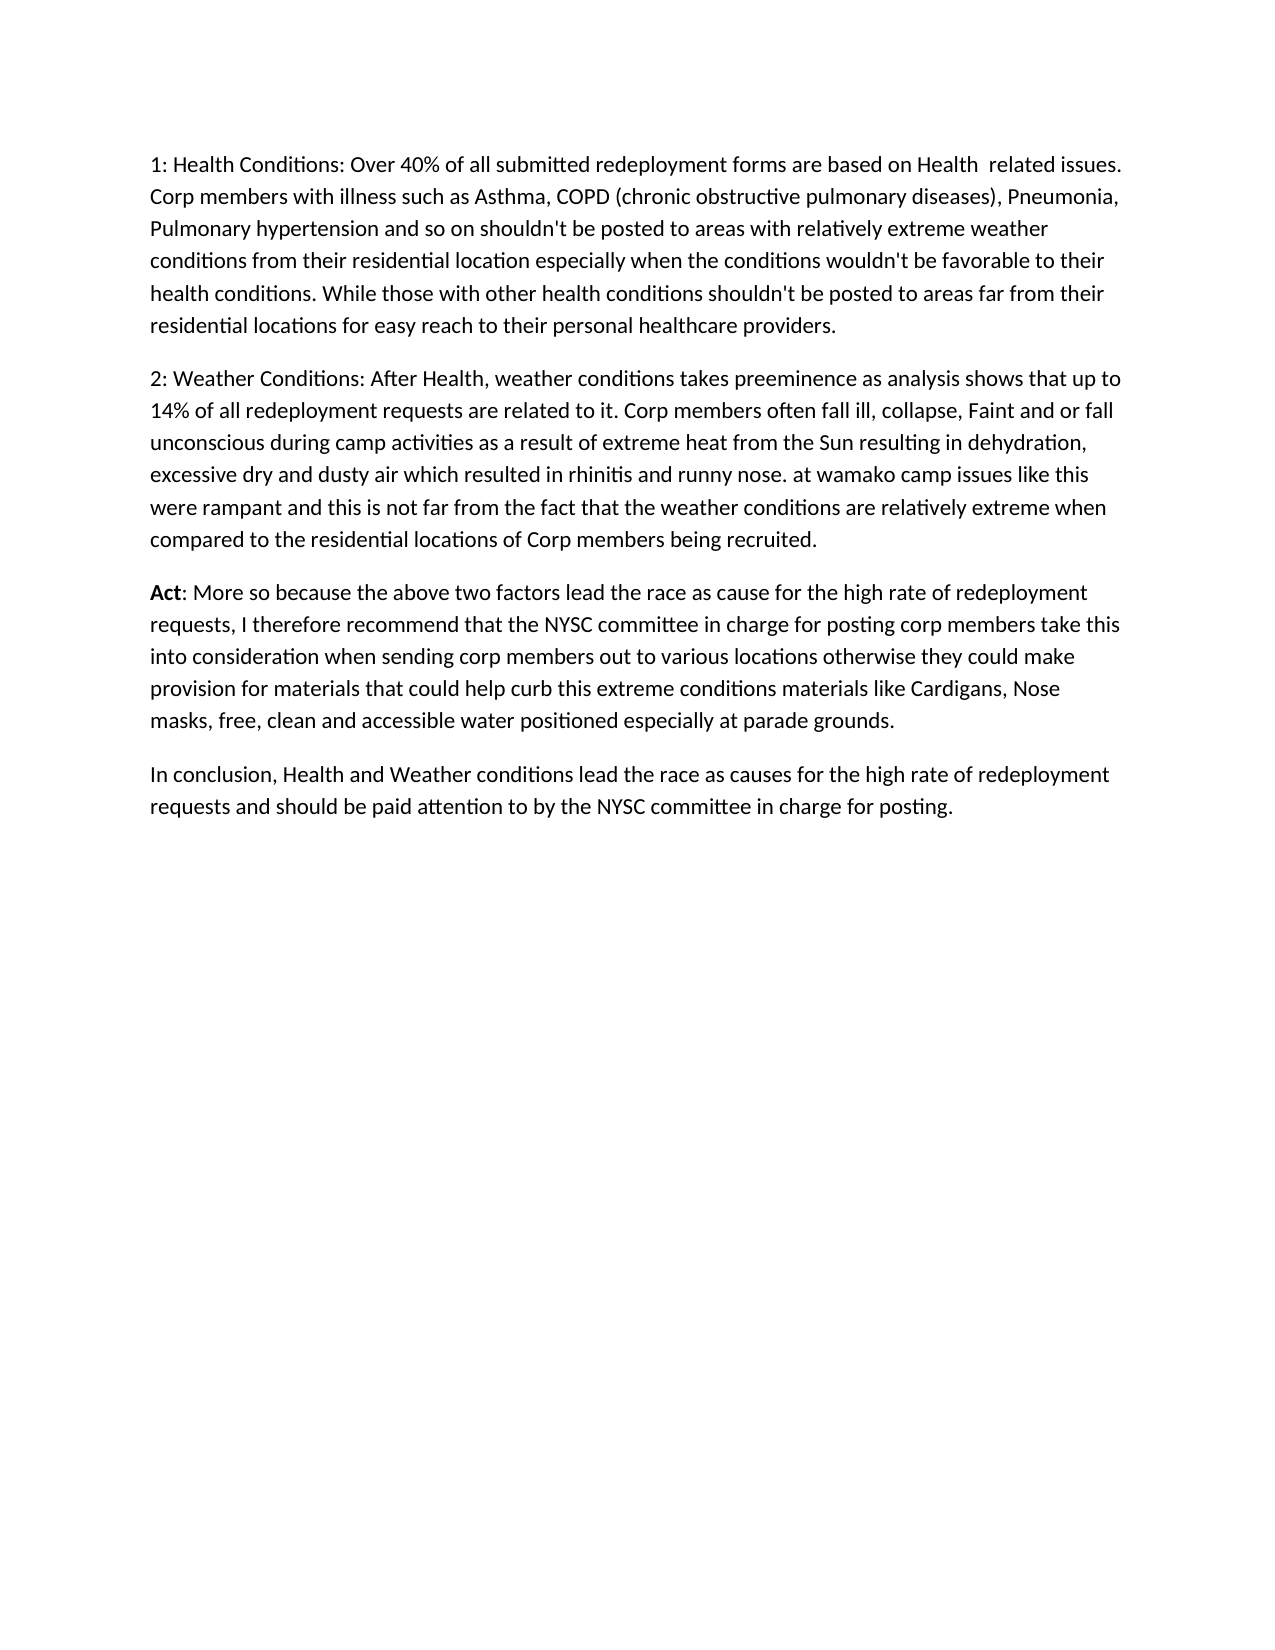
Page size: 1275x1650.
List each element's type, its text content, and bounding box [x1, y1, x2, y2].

text 1: Health Conditions: Over 40% of all submitted redeployment forms are based on Health related issues. Corp members with illness such as Asthma, COPD (chronic obstructive pulmonary diseases), Pneumonia, Pulmonary hypertension and so on shouldn't be posted to areas with relatively extreme weather conditions from their residential location especially when the conditions wouldn't be favorable to their health conditions. While those with other health conditions shouldn't be posted to areas far from their residential locations for easy reach to their personal healthcare providers. [150, 150, 1125, 339]
text 2: Weather Conditions: After Health, weather conditions takes preeminence as analysis shows that up to 14% of all redeployment requests are related to it. Corp members often fall ill, collapse, Faint and or fall unconscious during camp activities as a result of extreme heat from the Sun resulting in dehydration, excessive dry and dusty air which resulted in rhinitis and runny nose. at wamako camp issues like this were rampant and this is not far from the fact that the weather conditions are relatively extreme when compared to the residential locations of Corp members being recruited. [150, 364, 1125, 553]
text In conclusion, Health and Weather conditions lead the race as causes for the high rate of redeployment requests and should be paid attention to by the NYSC committee in charge for posting. [150, 760, 1125, 820]
text Act: More so because the above two factors lead the race as cause for the high rate of redeployment requests, I therefore recommend that the NYSC committee in charge for posting corp members take this into consideration when sending corp members out to various locations otherwise they could make provision for materials that could help curb this extreme conditions materials like Cardigans, Nose masks, free, clean and accessible water positioned especially at parade grounds. [150, 578, 1125, 735]
